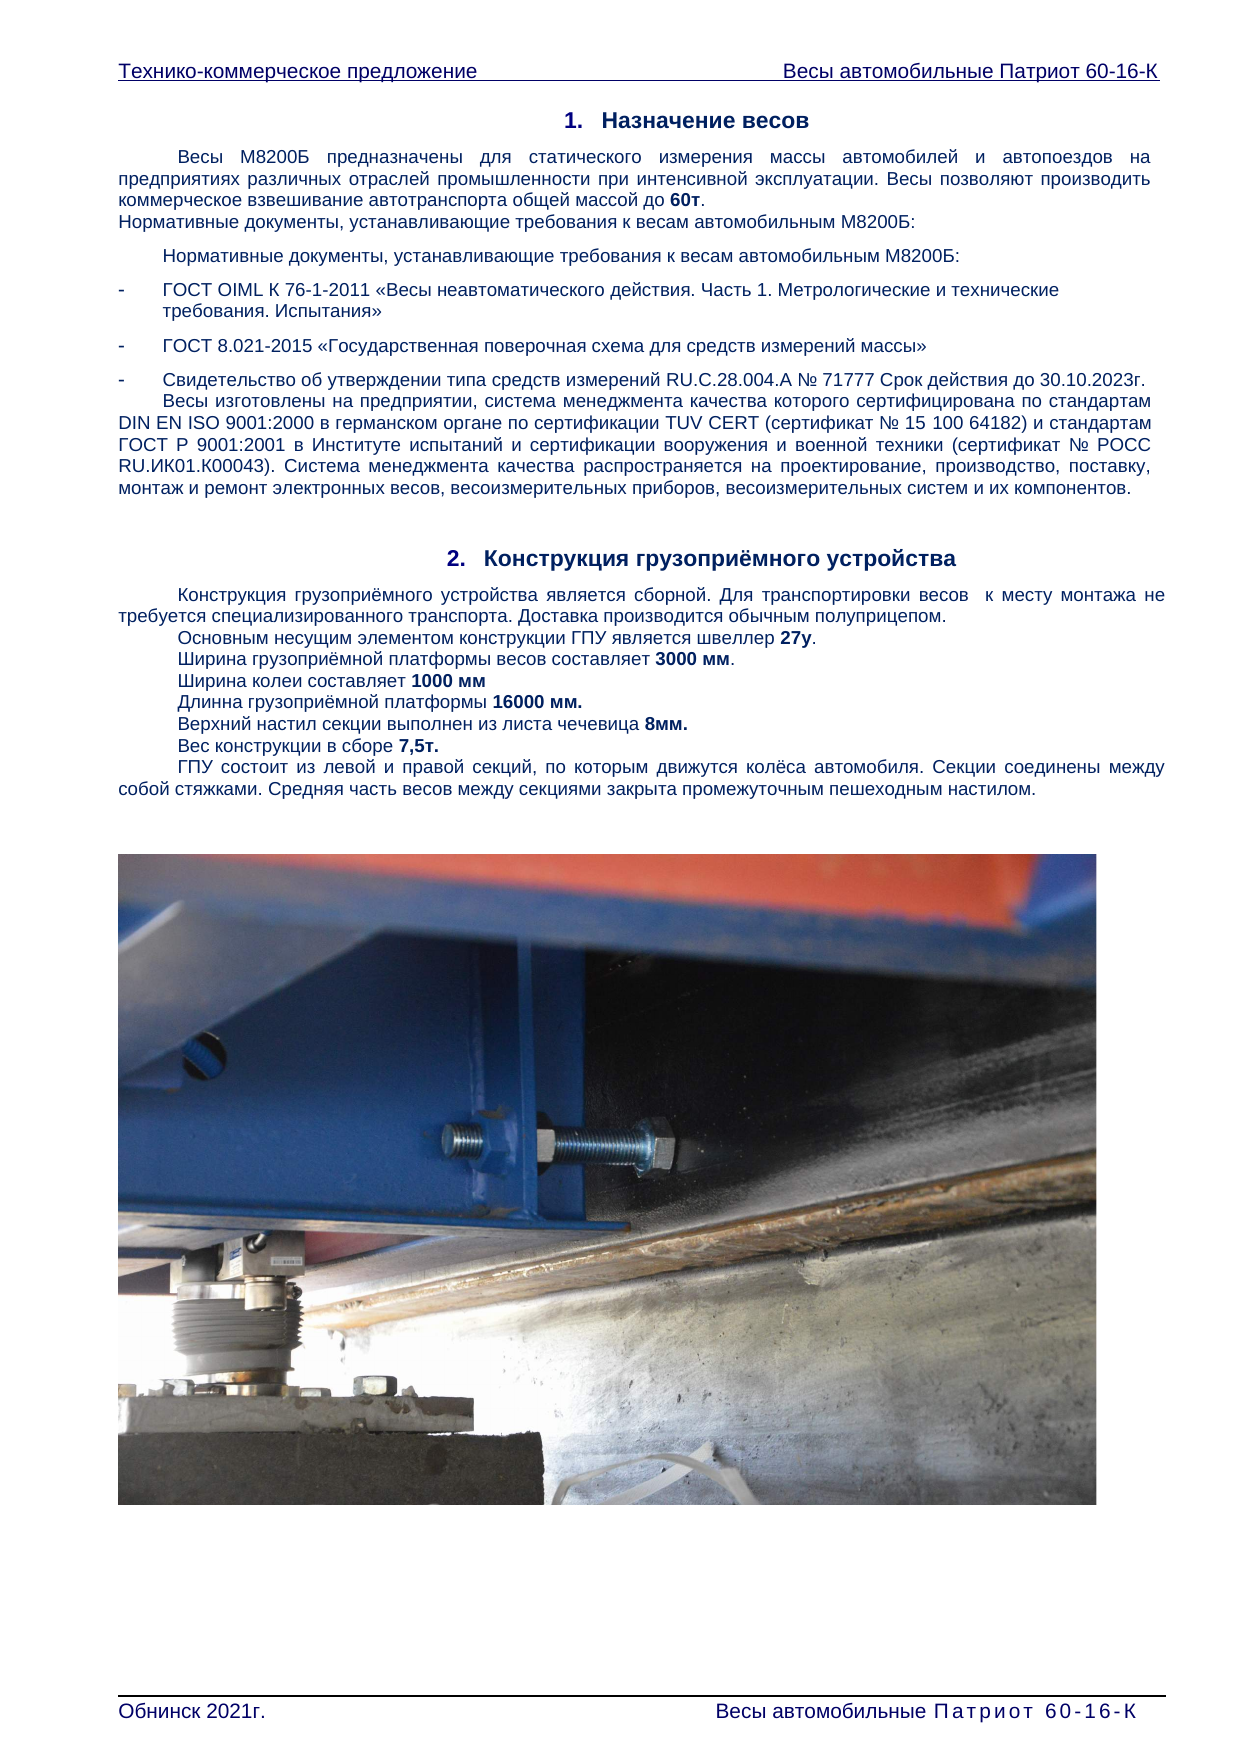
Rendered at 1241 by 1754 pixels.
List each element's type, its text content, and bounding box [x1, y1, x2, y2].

subtitle Назначение весов [207, 107, 1166, 133]
text Нормативные документы, устанавливающие требования к весам автомобильным М8200Б: [118, 244, 1152, 266]
text Ширина грузоприёмной платформы весов составляет . [118, 648, 1166, 670]
text Вес конструкции в сборе 7,5т. [118, 734, 1166, 756]
text Весы М8200Б предназначены для статического измерения массы автомобилей и автопоездов на предприятиях различных отраслей промышленности при интенсивной эксплуатации. Весы позволяют производить коммерческое взвешивание автотранспорта общей массой до 60т. [118, 146, 1152, 211]
subtitle Конструкция грузоприёмного устройства [236, 544, 1166, 571]
text ГПУ состоит из левой и правой секций, по которым движутся колёса автомобиля. Секции соединены между собой стяжками. Средняя часть весов между секциями закрыта промежуточным пешеходным настилом. [118, 756, 1166, 799]
text Основным несущим элементом конструкции ГПУ является швеллер 27у. [118, 627, 1166, 648]
list ГОСТ OIML К 76-1-2011 «Весы неавтоматического действия. Часть 1. Метрологические и технические требования. Испытания» [118, 279, 1152, 322]
text Конструкция грузоприёмного устройства является сборной. Для транспортировки весов к месту монтажа не требуется специализированного транспорта. Доставка производится обычным полуприцепом. [118, 583, 1166, 627]
text Весы изготовлены на предприятии, система менеджмента качества которого сертифицирована по стандартам DIN EN ISO 9001:2000 в германском органе по сертификации TUV CERT (сертификат № 15 100 64182) и стандартам ГОСТ Р 9001:2001 в Институте испытаний и сертификации вооружения и военной техники (сертификат № РОСС RU.ИК01.К00043). Система менеджмента качества распространяется на проектирование, производство, поставку, монтаж и ремонт электронных весов, весоизмерительных приборов, весоизмерительных систем и их компонентов. [118, 390, 1152, 498]
text Верхний настил секции выполнен из листа чечевица 8мм. [118, 713, 1166, 734]
text Длинна грузоприёмной платформы 16000 мм. [118, 691, 1166, 713]
text Ширина колеи составляет [118, 670, 1166, 691]
picture [118, 854, 1097, 1505]
text Нормативные документы, устанавливающие требования к весам автомобильным М8200Б: [118, 211, 1152, 232]
list Свидетельство об утверждении типа средств измерений RU.C.28.004.A № 71777 Срок действия до 30.10.2023г. [118, 368, 1152, 390]
list ГОСТ 8.021-2015 «Государственная поверочная схема для средств измерений массы» [118, 334, 1152, 356]
